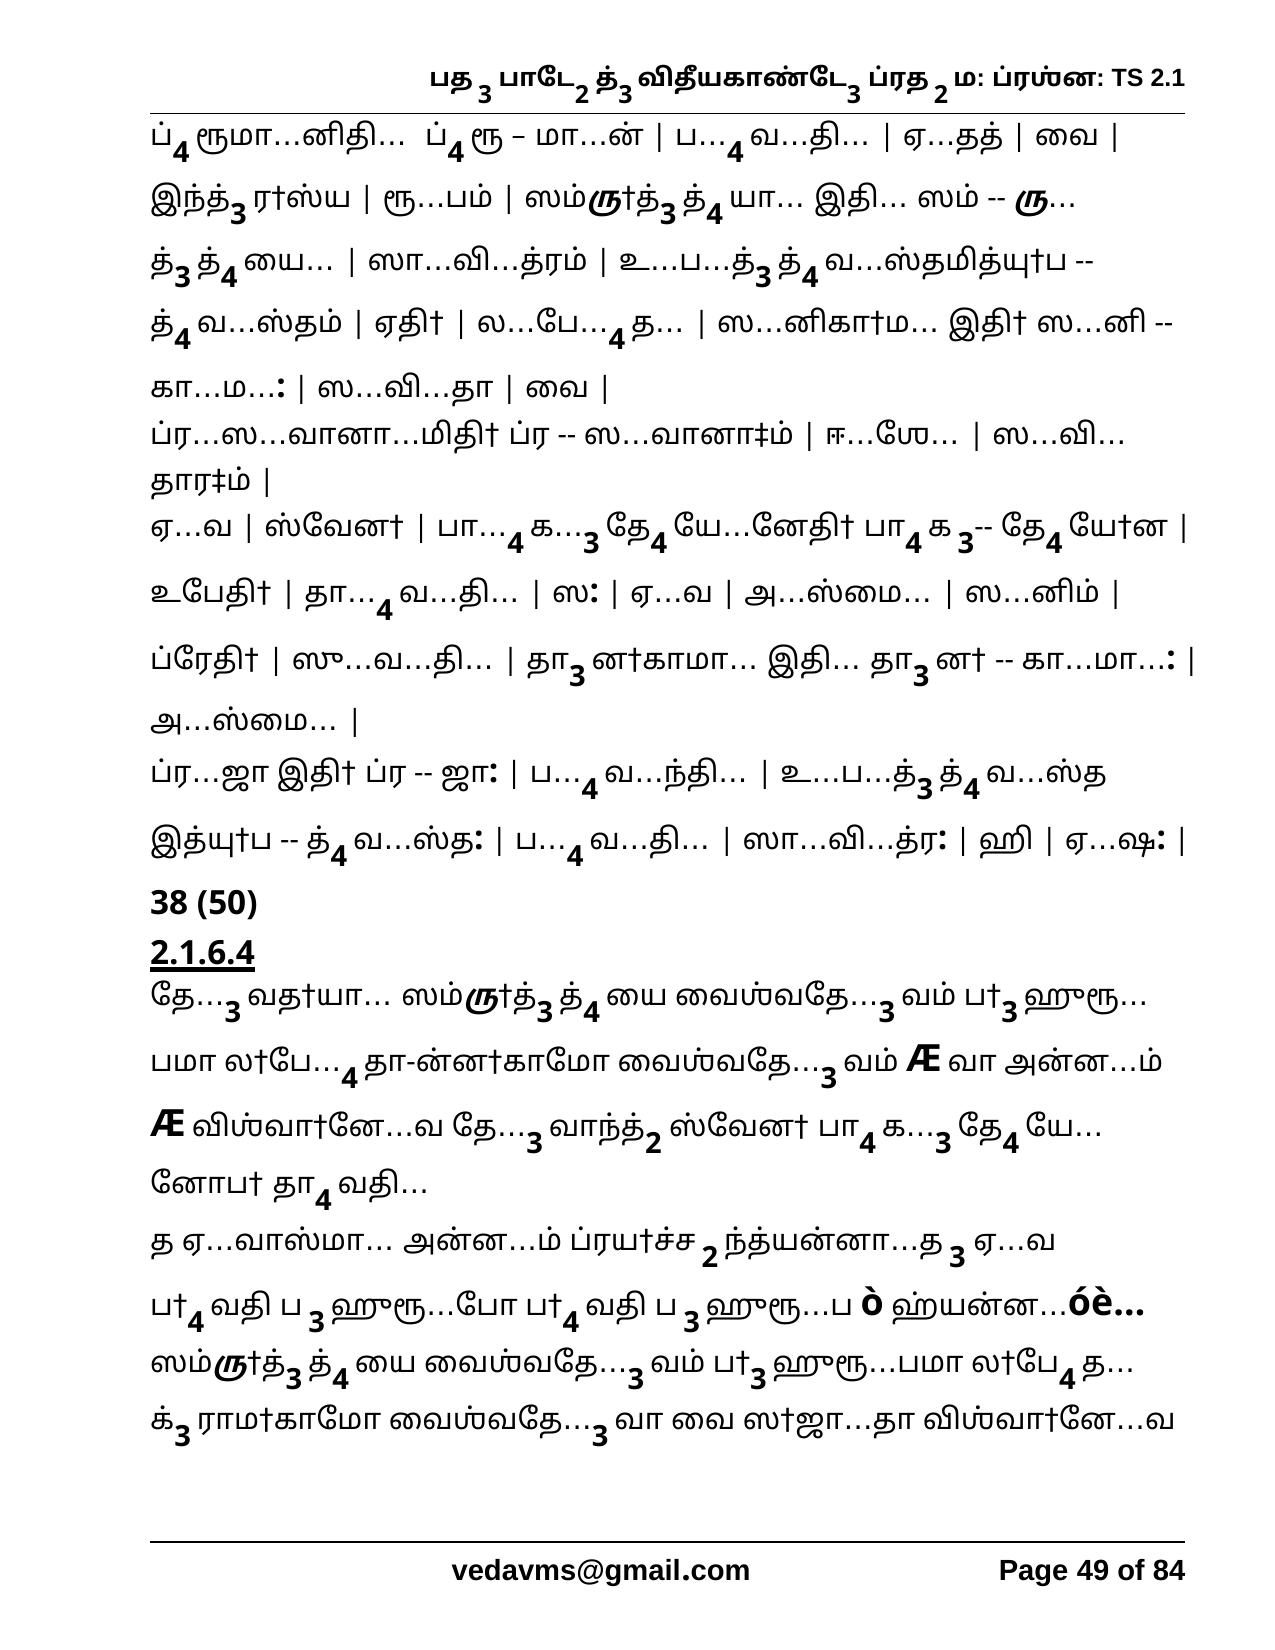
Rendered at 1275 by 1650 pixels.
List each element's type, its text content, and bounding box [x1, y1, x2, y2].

text தே…3வத†யா… ஸம்ரு†த்3த்4யை வைஶ்வதே…3வம் ப†3ஹுரூ…பமா ல†பே…4தா-ன்ன†காமோ வைஶ்வதே…3வம் Æவா அன்ன…ம் Æவிஶ்வா†னே…வ தே…3வாந்த்2 ஸ்வேன† பா4க…3தே4யே…னோப† தா4வதி… [150, 974, 1185, 1219]
text ப்ர…ஸ…வானா…மிதி† ப்ர -- ஸ…வானா‡ம் | ஈ…ஶே… | ஸ…வி…தார‡ம் | [150, 413, 1185, 501]
text ஏ…வ | ஸ்வேன† | பா…4க…3தே4யே…னேதி† பா4க3-- தே4யே†ன | உபேதி† | தா…4வ…தி… | ஸ: | ஏ…வ | அ…ஸ்மை… | ஸ…னிம் | ப்ரேதி† | ஸு…வ…தி… | தா3ன†காமா… இதி… தா3ன† -- கா…மா…: | அ…ஸ்மை… | ப்ர…ஜா இதி† ப்ர -- ஜா: | ப…4வ…ந்தி… | உ…ப…த்3த்4வ…ஸ்த இத்யு†ப -- த்4வ…ஸ்த: | ப…4வ…தி… | ஸா…வி…த்ர: | ஹி | ஏ…ஷ: | 38 (50) [150, 505, 1200, 924]
text ப்4ரூமா…னிதி… ப்4ரூ – மா…ன் | ப…4வ…தி… | ஏ…தத் | வை | இந்த்3ர†ஸ்ய | ரூ…பம் | ஸம்ரு†த்3த்4யா… இதி… ஸம் -- ரு…த்3த்4யை… | ஸா…வி…த்ரம் | உ…ப…த்3த்4வ…ஸ்தமித்யு†ப -- த்4வ…ஸ்தம் | ஏதி† | ல…பே…4த… | ஸ…னிகா†ம… இதி† ஸ…னி -- கா…ம…: | ஸ…வி…தா | வை | [150, 114, 1185, 408]
text 2.1.6.4 [150, 929, 1185, 974]
